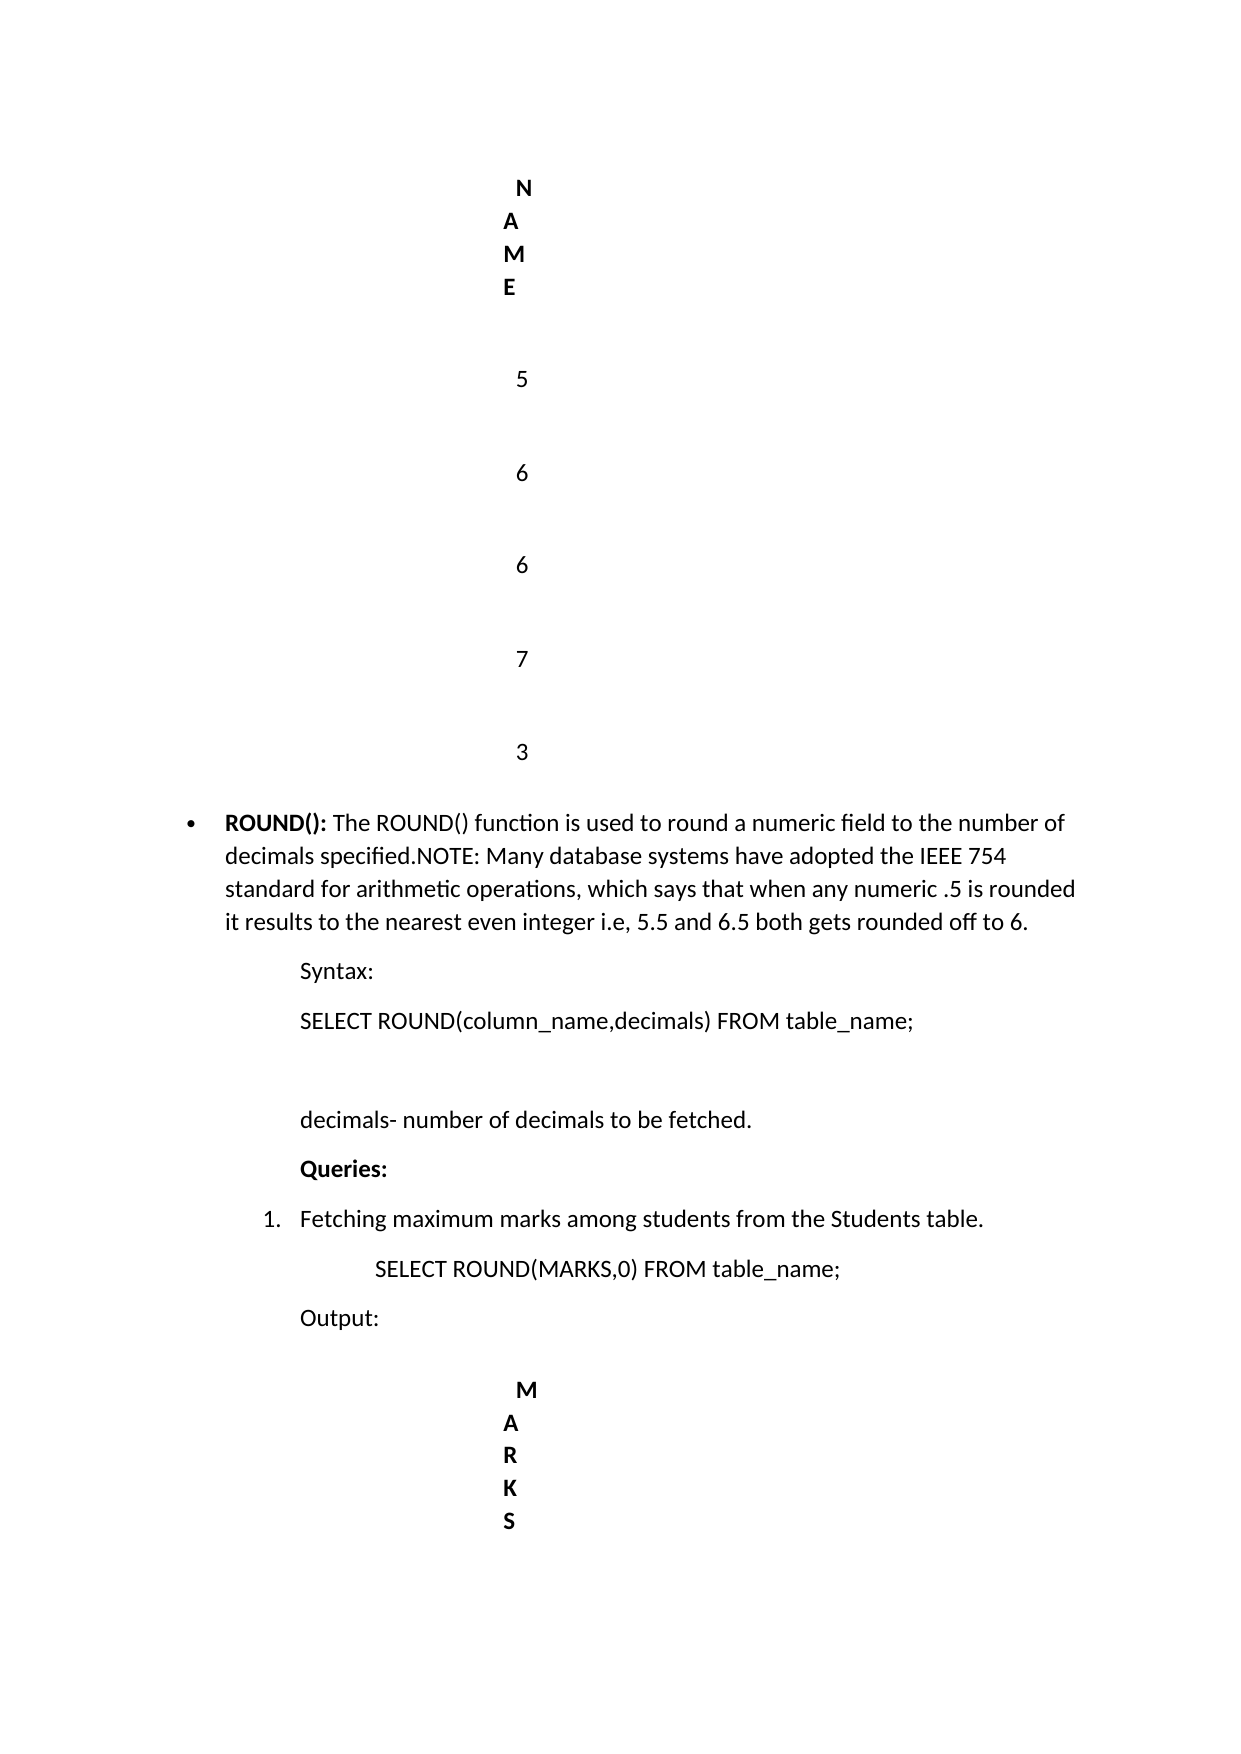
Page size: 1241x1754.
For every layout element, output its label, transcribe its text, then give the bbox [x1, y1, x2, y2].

table_header NAME [375, 150, 531, 342]
list Fetching maximum marks among students from the Students table. [262, 1203, 1090, 1234]
table_header MARKS [375, 1352, 531, 1577]
text Syntax: [262, 955, 1090, 986]
text Queries: [262, 1153, 1090, 1184]
table_cell 3 [375, 714, 531, 807]
table_cell 6 [375, 435, 531, 528]
table_cell 7 [375, 621, 531, 714]
text Output: [262, 1302, 1090, 1333]
list ROUND(): The ROUND() function is used to round a numeric field to the number of decimals specified.NOTE: Many database systems have adopted the IEEE 754 standard for arithmetic operations, which says that when any numeric .5 is rounded it results to the nearest even integer i.e, 5.5 and 6.5 both gets rounded off to 6. [187, 807, 1090, 936]
text SELECT ROUND(column_name,decimals) FROM table_name; [262, 1005, 1090, 1035]
text SELECT ROUND(MARKS,0) FROM table_name; [300, 1253, 1090, 1283]
table_cell 6 [375, 528, 531, 621]
table_cell 5 [375, 342, 531, 435]
text decimals- number of decimals to be fetched. [262, 1104, 1090, 1134]
